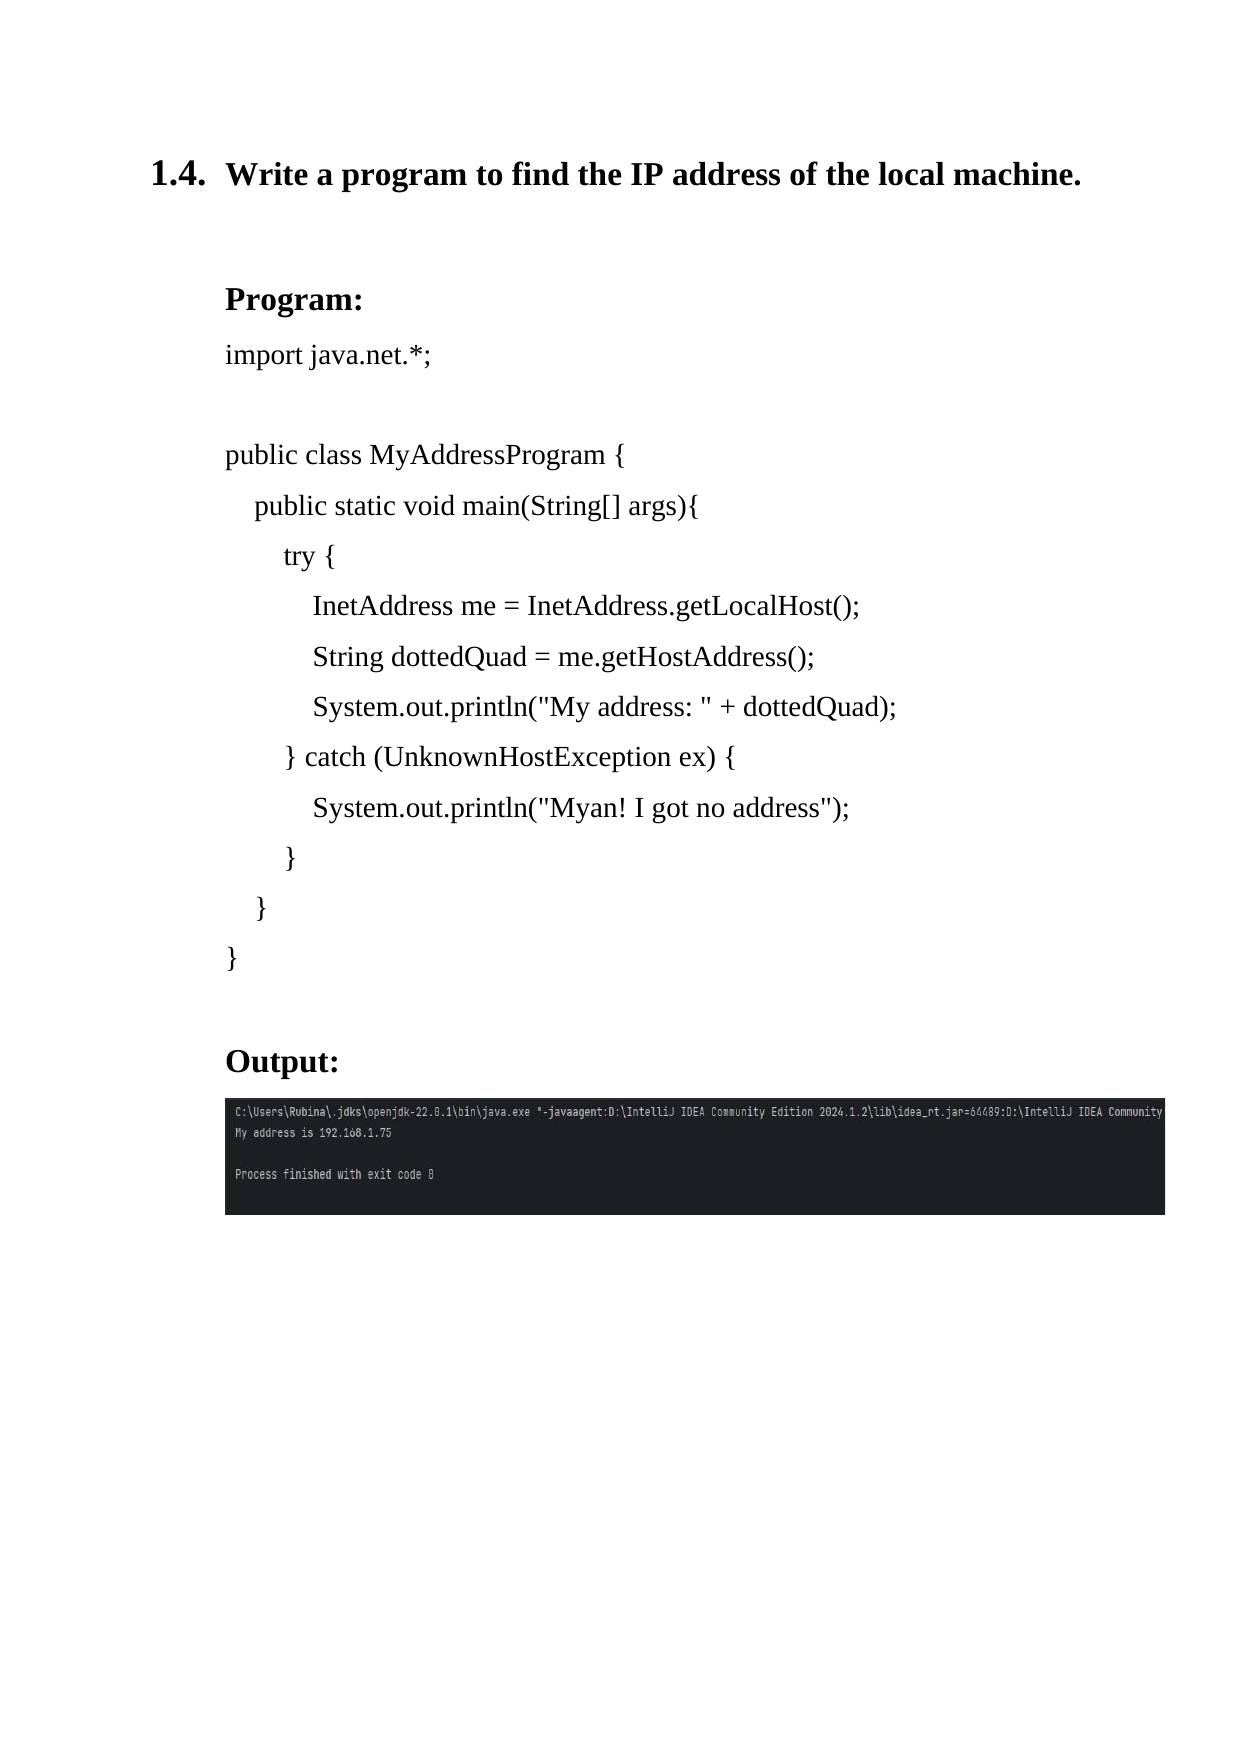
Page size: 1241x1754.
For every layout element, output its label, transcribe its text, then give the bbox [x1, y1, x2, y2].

list Output: [225, 1041, 1090, 1079]
list Program: [225, 279, 1090, 318]
list import java.net.*; public class MyAddressProgram { public static void main(String[] args){ try { InetAddress me = InetAddress.getLocalHost(); String dottedQuad = me.getHostAddress(); System.out.println("My address: " + dottedQuad); } catch (UnknownHostException ex) { System.out.println("Myan! I got no address"); } } } [225, 337, 1090, 974]
list Write a program to find the IP address of the local machine. [150, 150, 1090, 193]
